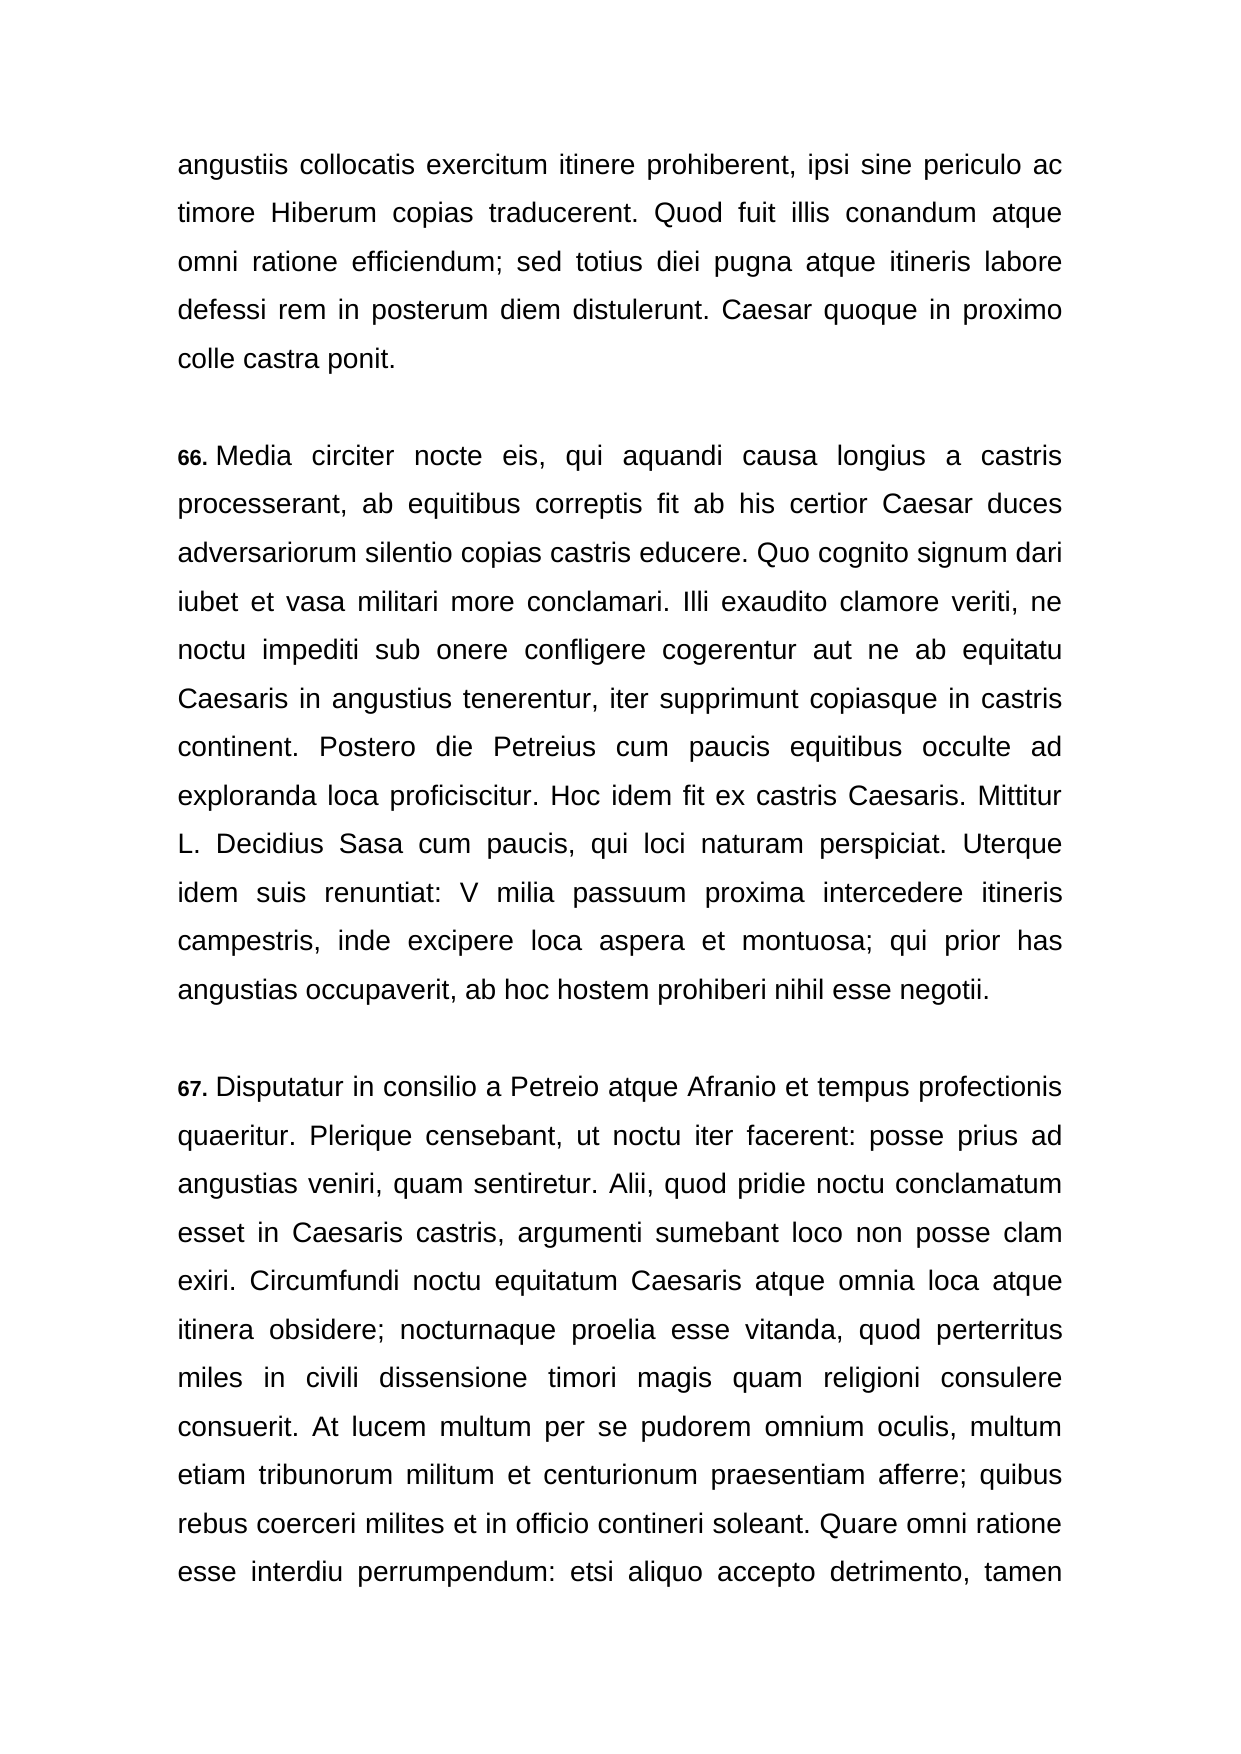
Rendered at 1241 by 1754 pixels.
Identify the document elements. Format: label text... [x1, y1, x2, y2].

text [177, 148, 1063, 374]
text 66. Media circiter nocte eis, qui aquandi causa longius a castris processerant, ab equitibus correptis fit ab his certior Caesar duces adversariorum silentio copias castris educere. Quo cognito signum dari iubet et vasa militari more conclamari. Illi exaudito clamore veriti, ne noctu impediti sub onere confligere cogerentur aut ne ab equitatu Caesaris in angustius tenerentur, iter supprimunt copiasque in castris continent. Postero die Petreius cum paucis equitibus occulte ad exploranda loca proficiscitur. Hoc idem fit ex castris Caesaris. Mittitur L. Decidius Sasa cum paucis, qui loci naturam perspiciat. Uterque idem suis renuntiat: V milia passuum proxima intercedere itineris campestris, inde excipere loca aspera et montuosa; qui prior has angustias occupaverit, ab hoc hostem prohiberi nihil esse negotii. [177, 439, 1063, 1005]
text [177, 1070, 1063, 1588]
